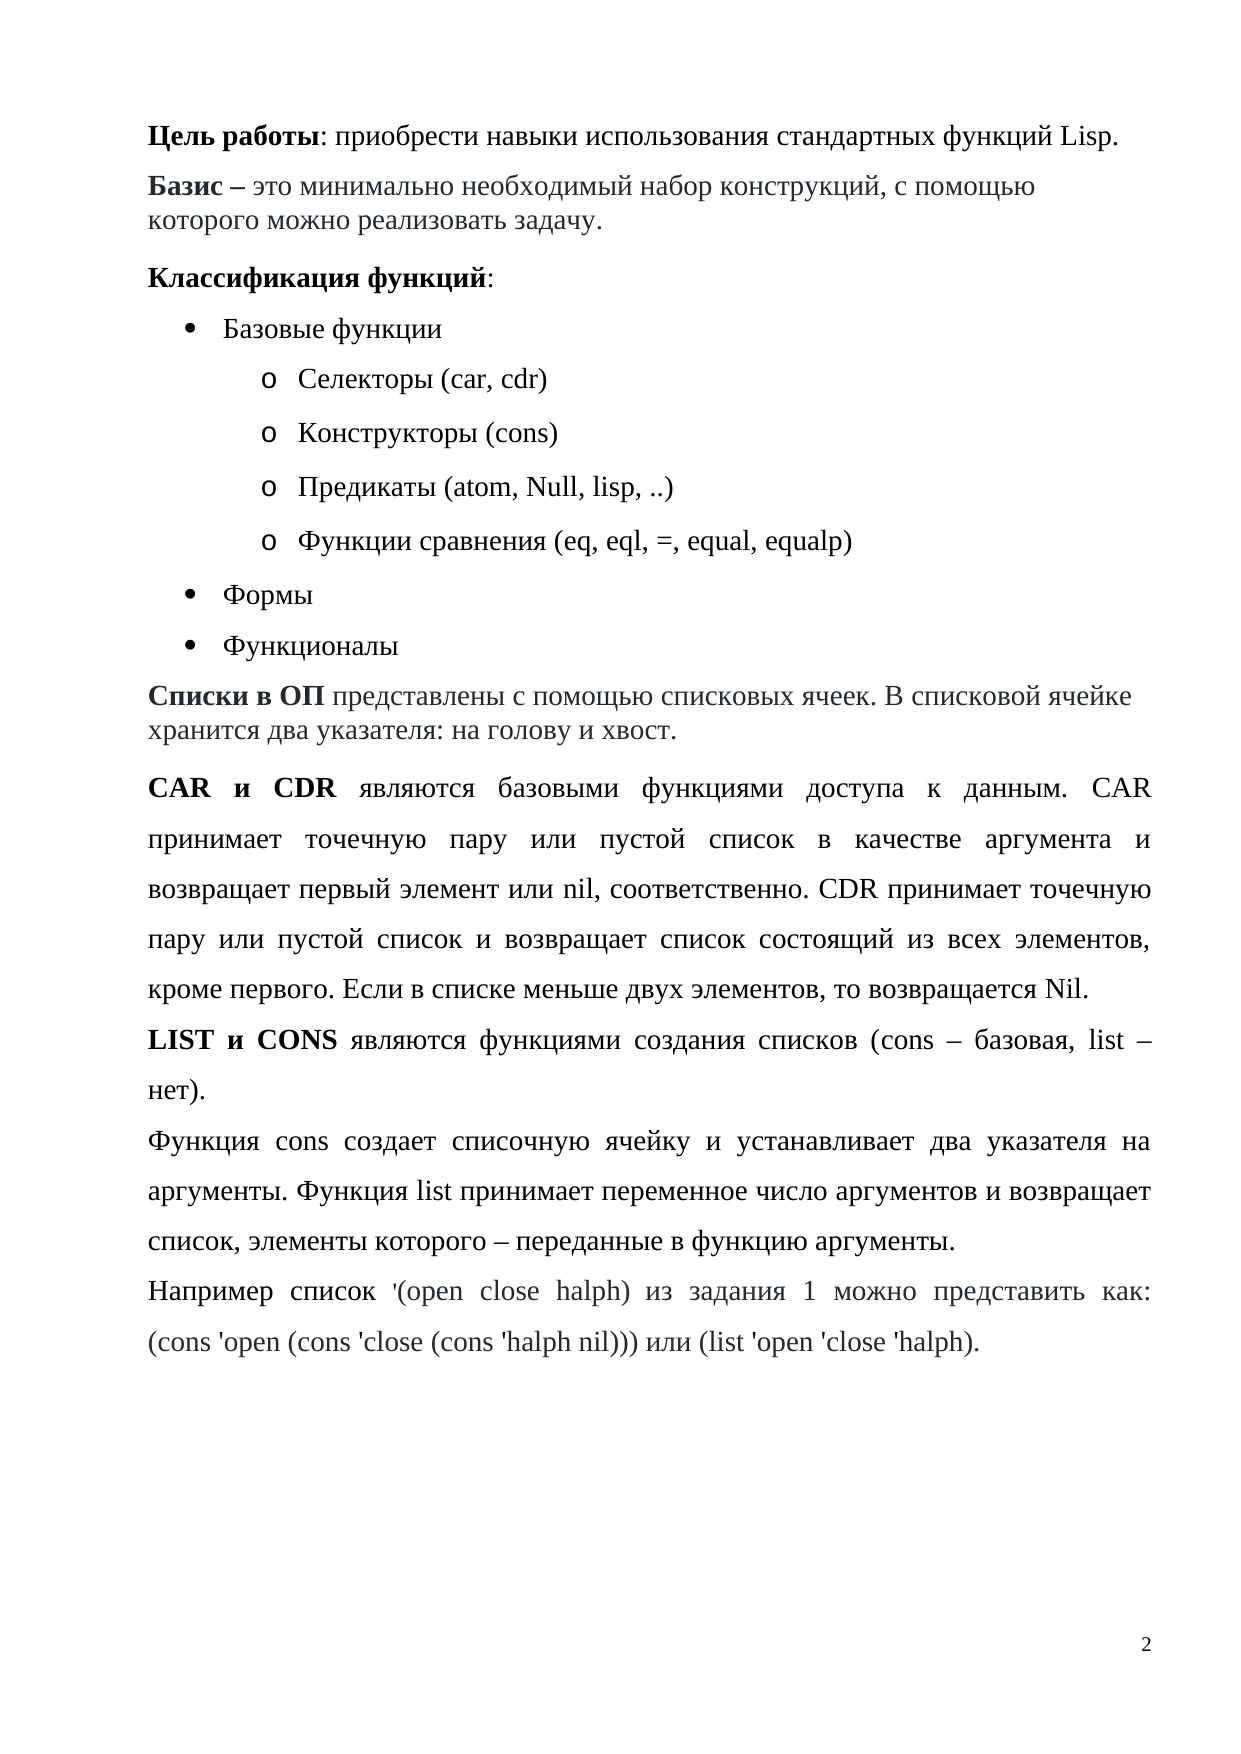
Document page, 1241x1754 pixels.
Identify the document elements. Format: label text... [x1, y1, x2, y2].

text Например список '(open close halph) из задания 1 можно представить как: (cons 'open (cons 'close (cons 'halph nil))) или (list 'open 'close 'halph). [148, 1273, 1152, 1357]
text Функция cons создает списочную ячейку и устанавливает два указателя на аргументы. Функция list принимает переменное число аргументов и возвращает список, элементы которого – переданные в функцию аргументы. [148, 1123, 1152, 1257]
list Формы [185, 577, 1152, 611]
text CAR и CDR являются базовыми функциями доступа к данным. CAR принимает точечную пару или пустой список в качестве аргумента и возвращает первый элемент или nil, соответственно. CDR принимает точечную пару или пустой список и возвращает список состоящий из всех элементов, кроме первого. Если в списке меньше двух элементов, то возвращается Nil. [148, 770, 1152, 1005]
list Селекторы (car, cdr) [260, 361, 1152, 397]
text Цель работы: приобрести навыки использования стандартных функций Lisp. [148, 118, 1152, 152]
text Классификация функций: [148, 261, 1152, 294]
list Функционалы [185, 628, 1152, 662]
list Конструкторы (cons) [260, 415, 1152, 451]
list Предикаты (atom, Null, lisp, ..) [260, 469, 1152, 505]
list Базовые функции [185, 311, 1152, 344]
text LIST и CONS являются функциями создания списков (cons – базовая, list – нет). [148, 1022, 1152, 1106]
text Базис – это минимально необходимый набор конструкций, с помощью которого можно реализовать задачу. [148, 168, 1152, 236]
list Функции сравнения (eq, eql, =, equal, equalp) [260, 523, 1152, 559]
text Списки в ОП представлены с помощью списковых ячеек. В списковой ячейке хранится два указателя: на голову и хвост. [148, 678, 1152, 745]
